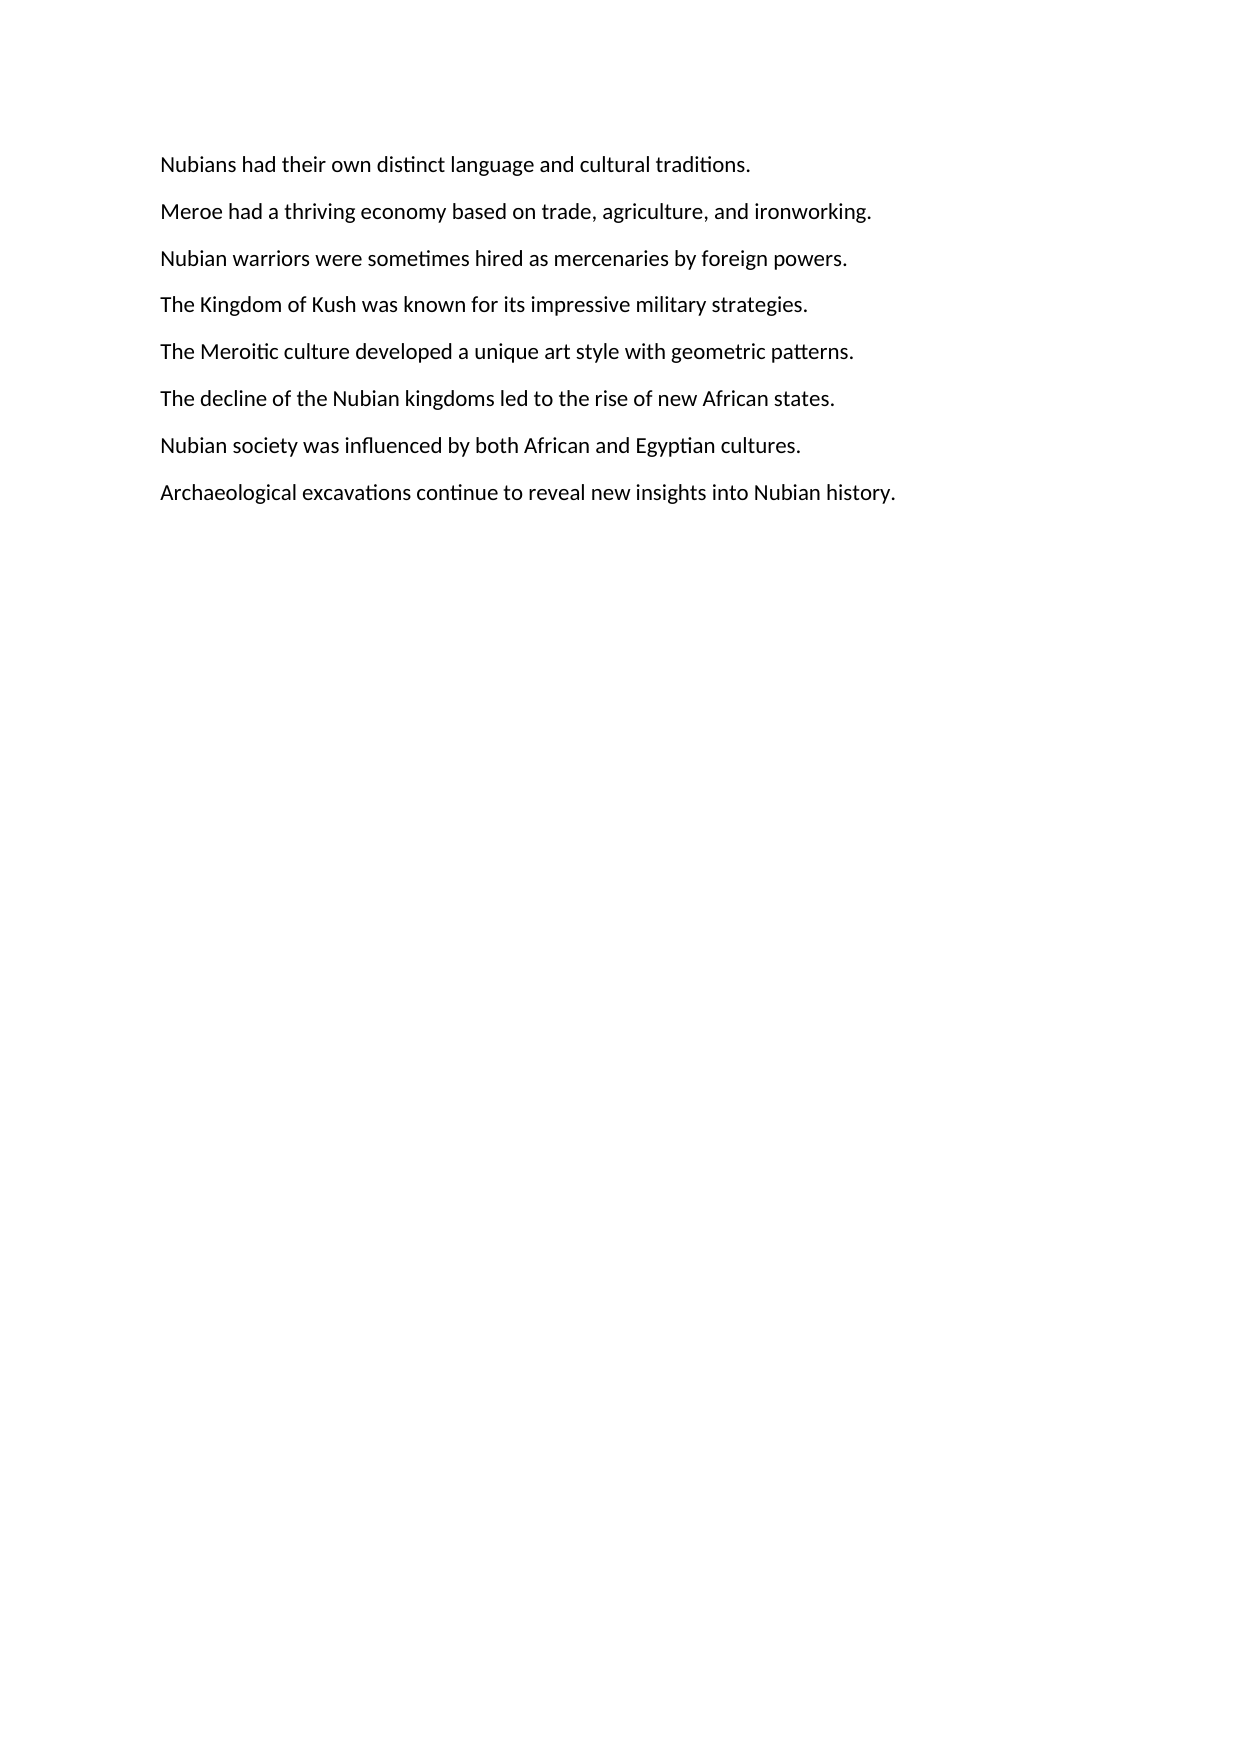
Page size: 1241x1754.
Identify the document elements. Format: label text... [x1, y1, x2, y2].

text Meroe had a thriving economy based on trade, agriculture, and ironworking. [150, 197, 1090, 225]
text The decline of the Nubian kingdoms led to the rise of new African states. [150, 384, 1090, 412]
text Nubians had their own distinct language and cultural traditions. [150, 150, 1090, 178]
text Nubian warriors were sometimes hired as mercenaries by foreign powers. [150, 244, 1090, 272]
text The Meroitic culture developed a unique art style with geometric patterns. [150, 337, 1090, 366]
text Archaeological excavations continue to reveal new insights into Nubian history. [150, 478, 1090, 506]
text The Kingdom of Kush was known for its impressive military strategies. [150, 291, 1090, 319]
text Nubian society was influenced by both African and Egyptian cultures. [150, 431, 1090, 459]
